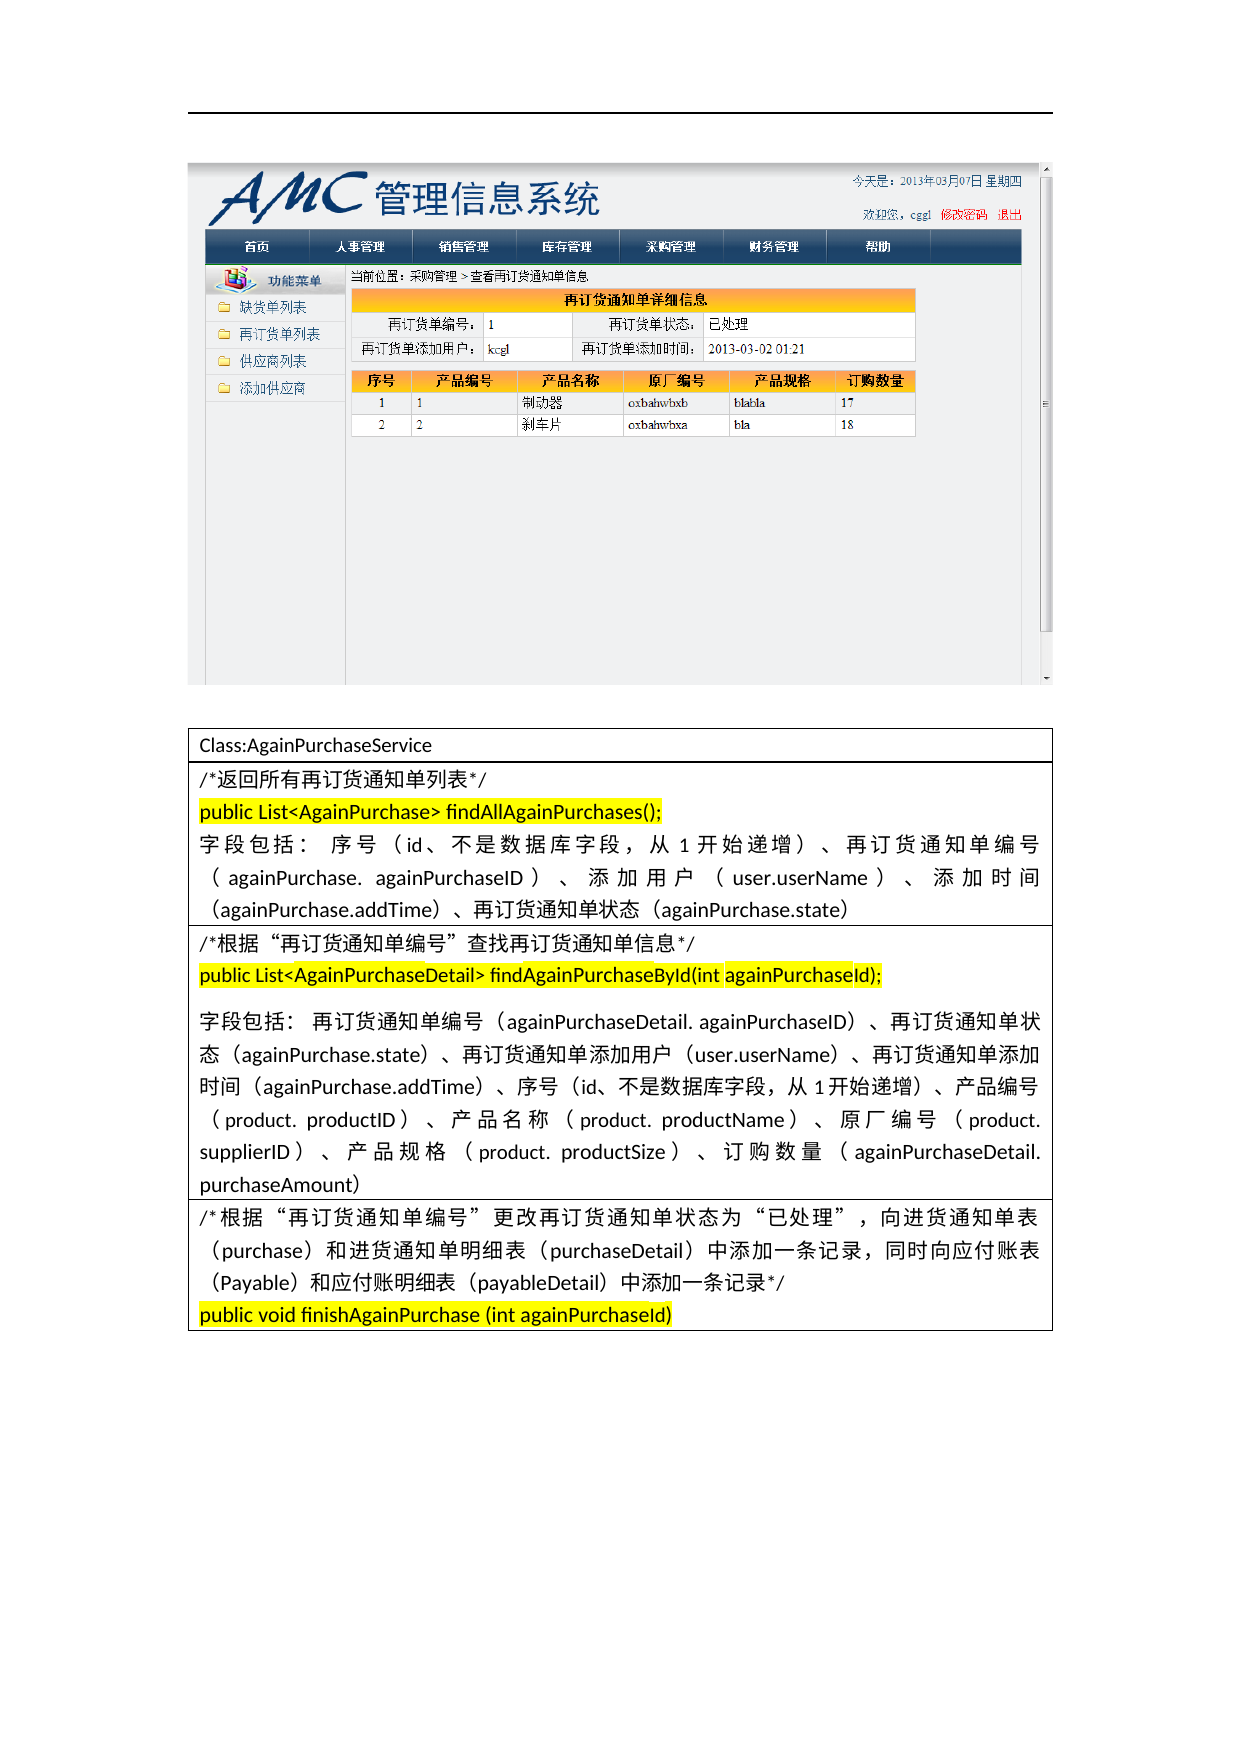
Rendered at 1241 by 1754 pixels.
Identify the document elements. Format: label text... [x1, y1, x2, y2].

table_cell /*返回所有再订货通知单列表*/ public List<AgainPurchase> findAllAgainPurchases(); 字段包括： 序号（id、不是数据库字段，从1开始递增）、再订货通知单编号（againPurchase. againPurchaseID）、添加用户（user.userName）、添加时间（againPurchase.addTime）、再订货通知单状态（againPurchase.state） [189, 763, 1052, 925]
table_cell /*根据“再订货通知单编号”更改再订货通知单状态为“已处理”，向进货通知单表（purchase）和进货通知单明细表（purchaseDetail）中添加一条记录，同时向应付账表（Payable）和应付账明细表（payableDetail）中添加一条记录*/ public void finishAgainPurchase (int againPurchaseId) [189, 1200, 1052, 1330]
picture [187, 162, 1053, 685]
table_header Class:AgainPurchaseService [189, 729, 1052, 761]
table_cell /*根据“再订货通知单编号”查找再订货通知单信息*/ public List<AgainPurchaseDetail> findAgainPurchaseById(int againPurchaseId); 字段包括： 再订货通知单编号（againPurchaseDetail. againPurchaseID）、再订货通知单状态（againPurchase.state）、再订货通知单添加用户（user.userName）、再订货通知单添加时间（againPurchase.addTime）、序号（id、不是数据库字段，从1开始递增）、产品编号（product. productID）、产品名称（product. productName）、原厂编号（product. supplierID）、产品规格（product. productSize）、订购数量（againPurchaseDetail. purchaseAmount） [189, 926, 1052, 1199]
